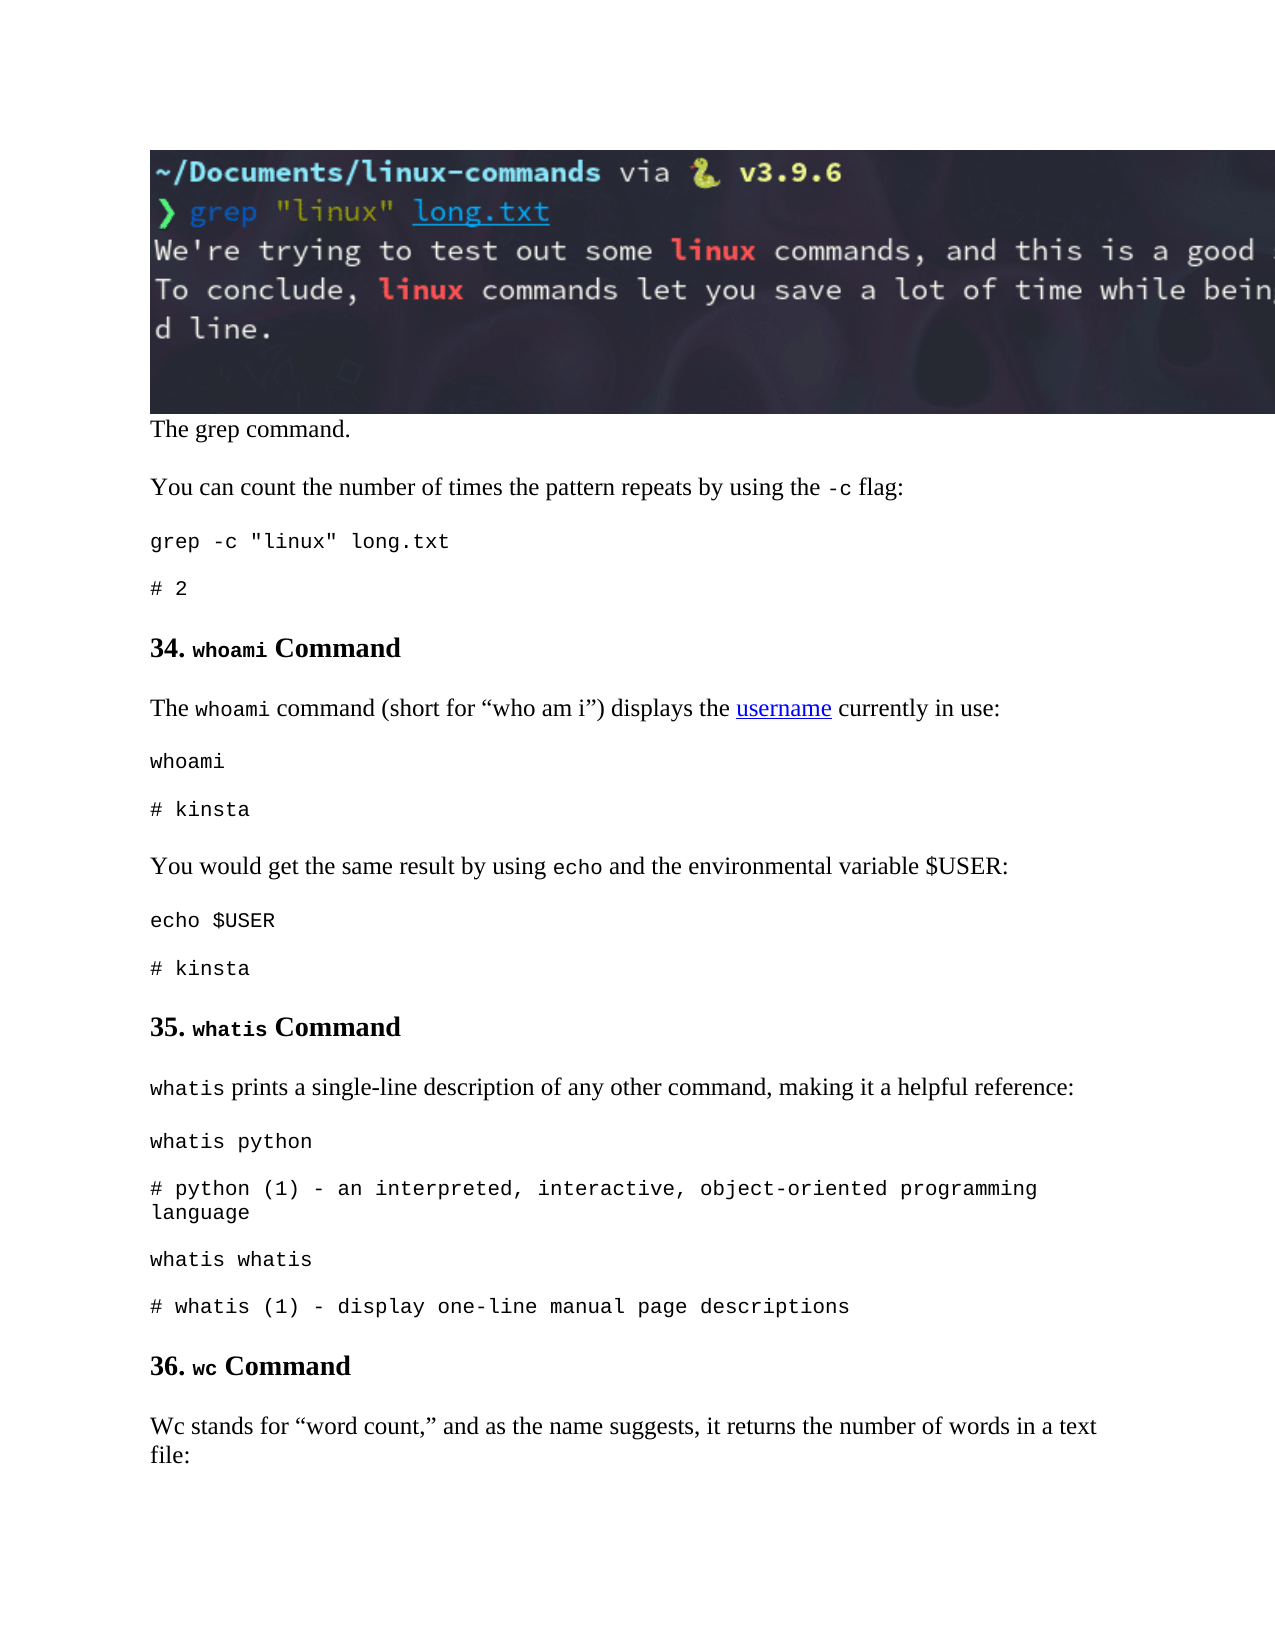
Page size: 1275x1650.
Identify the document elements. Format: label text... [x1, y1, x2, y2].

picture [150, 150, 1275, 414]
text The grep command. [150, 414, 1125, 443]
text # python (1) - an interpreted, interactive, object-oriented programming language [150, 1178, 1125, 1225]
text You would get the same result by using echo and the environmental variable $USER: [150, 851, 1125, 881]
text Wc stands for “word count,” and as the name suggests, it returns the number of words in a text file: [150, 1411, 1125, 1468]
text # kinsta [150, 799, 1125, 822]
text whatis python [150, 1131, 1125, 1154]
text whoami [150, 751, 1125, 775]
text grep -c "linux" long.txt [150, 531, 1125, 554]
text 36. wc Command [150, 1349, 1125, 1382]
text whatis prints a single-line description of any other command, making it a helpful reference: [150, 1072, 1125, 1102]
text You can count the number of times the pattern repeats by using the -c flag: [150, 472, 1125, 502]
text # whatis (1) - display one-line manual page descriptions [150, 1296, 1125, 1320]
text # 2 [150, 578, 1125, 602]
text echo $USER [150, 910, 1125, 934]
text 34. whoami Command [150, 631, 1125, 663]
text The whoami command (short for “who am i”) displays the username currently in use: [150, 693, 1125, 722]
text 35. whatis Command [150, 1010, 1125, 1043]
text whatis whatis [150, 1249, 1125, 1273]
text # kinsta [150, 957, 1125, 981]
